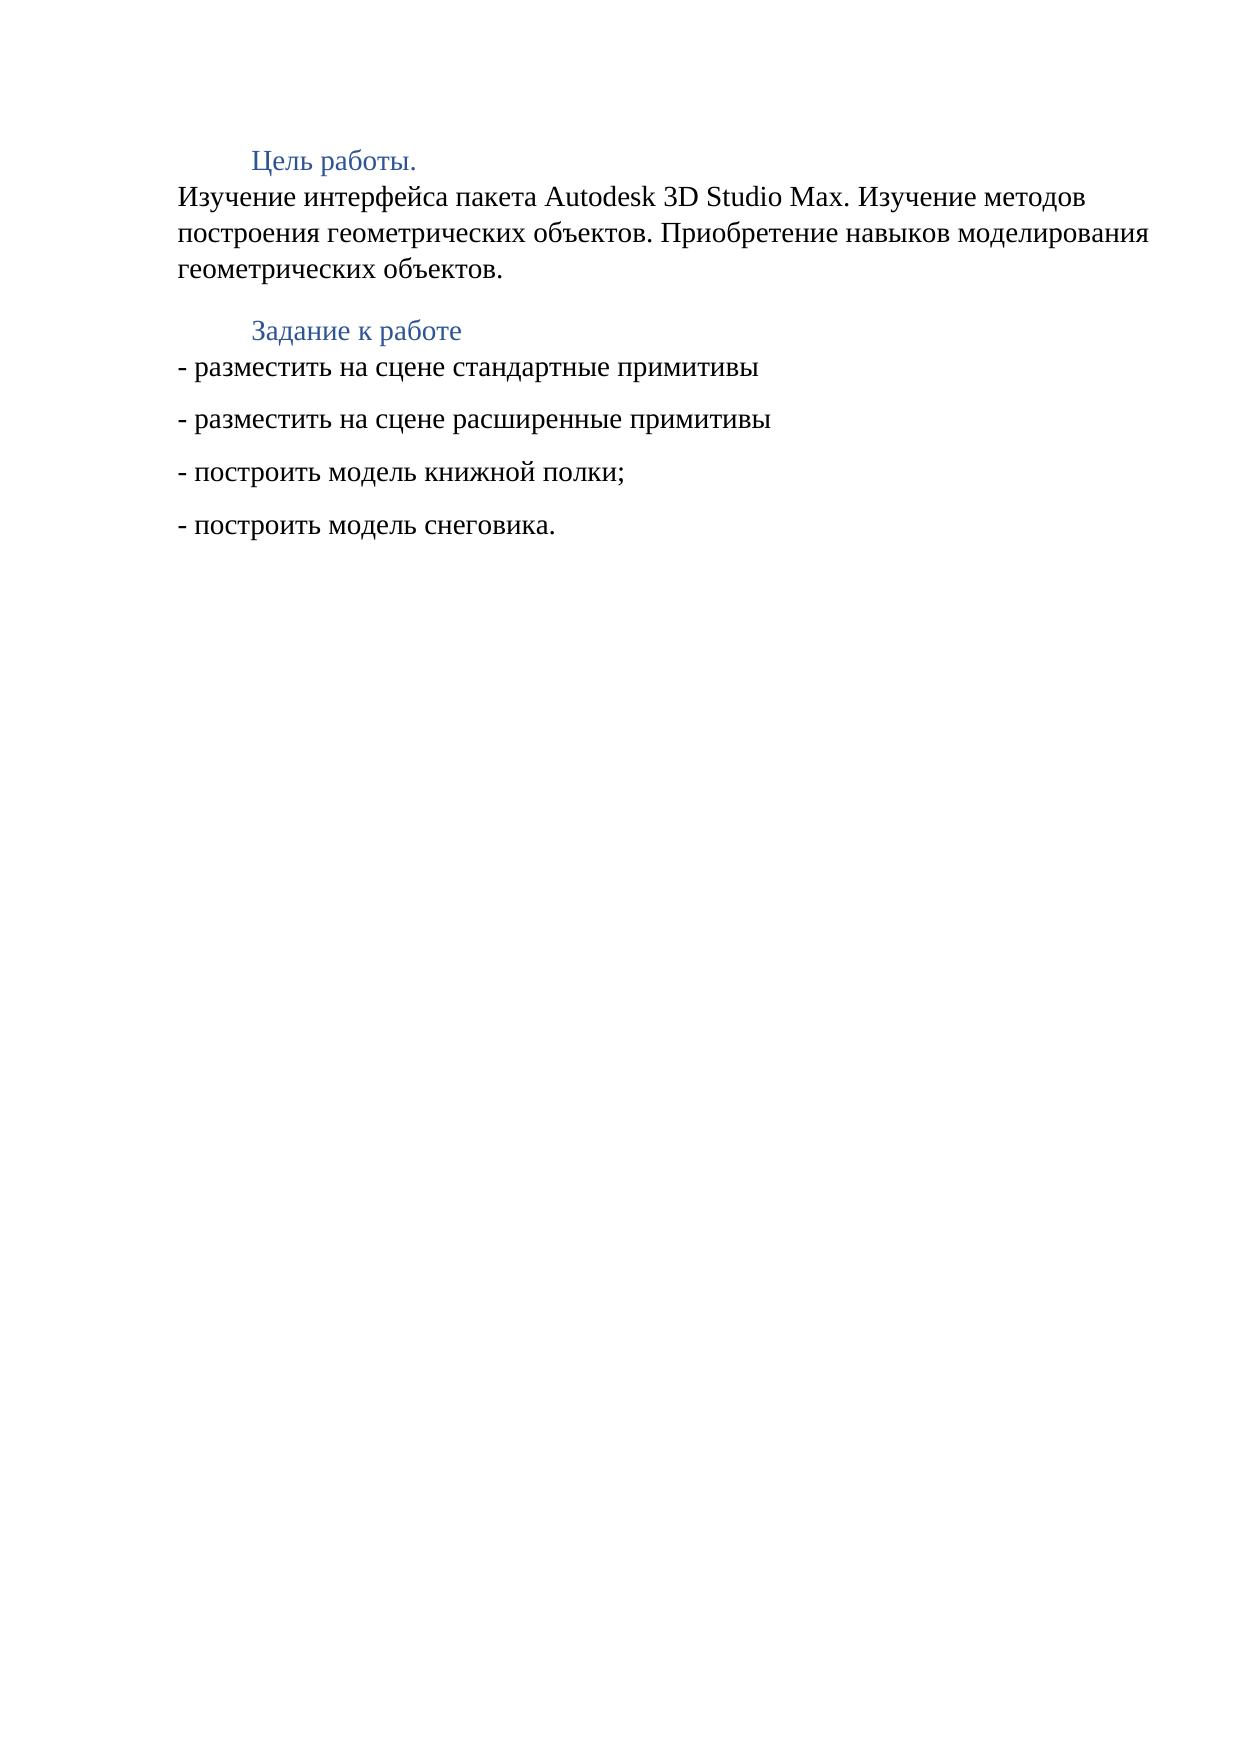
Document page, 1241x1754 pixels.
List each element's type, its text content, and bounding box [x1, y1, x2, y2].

subtitle Задание к работе [177, 313, 1152, 346]
text - построить модель снеговика. [177, 507, 1152, 541]
text - разместить на сцене расширенные примитивы [177, 402, 1152, 435]
subtitle Цель работы. [177, 143, 1152, 177]
text Изучение интерфейса пакета Autodesk 3D Studio Max. Изучение методов построения геометрических объектов. Приобретение навыков моделирования геометрических объектов. [177, 179, 1152, 285]
text - разместить на сцене стандартные примитивы [177, 349, 1152, 382]
text - построить модель книжной полки; [177, 454, 1152, 488]
